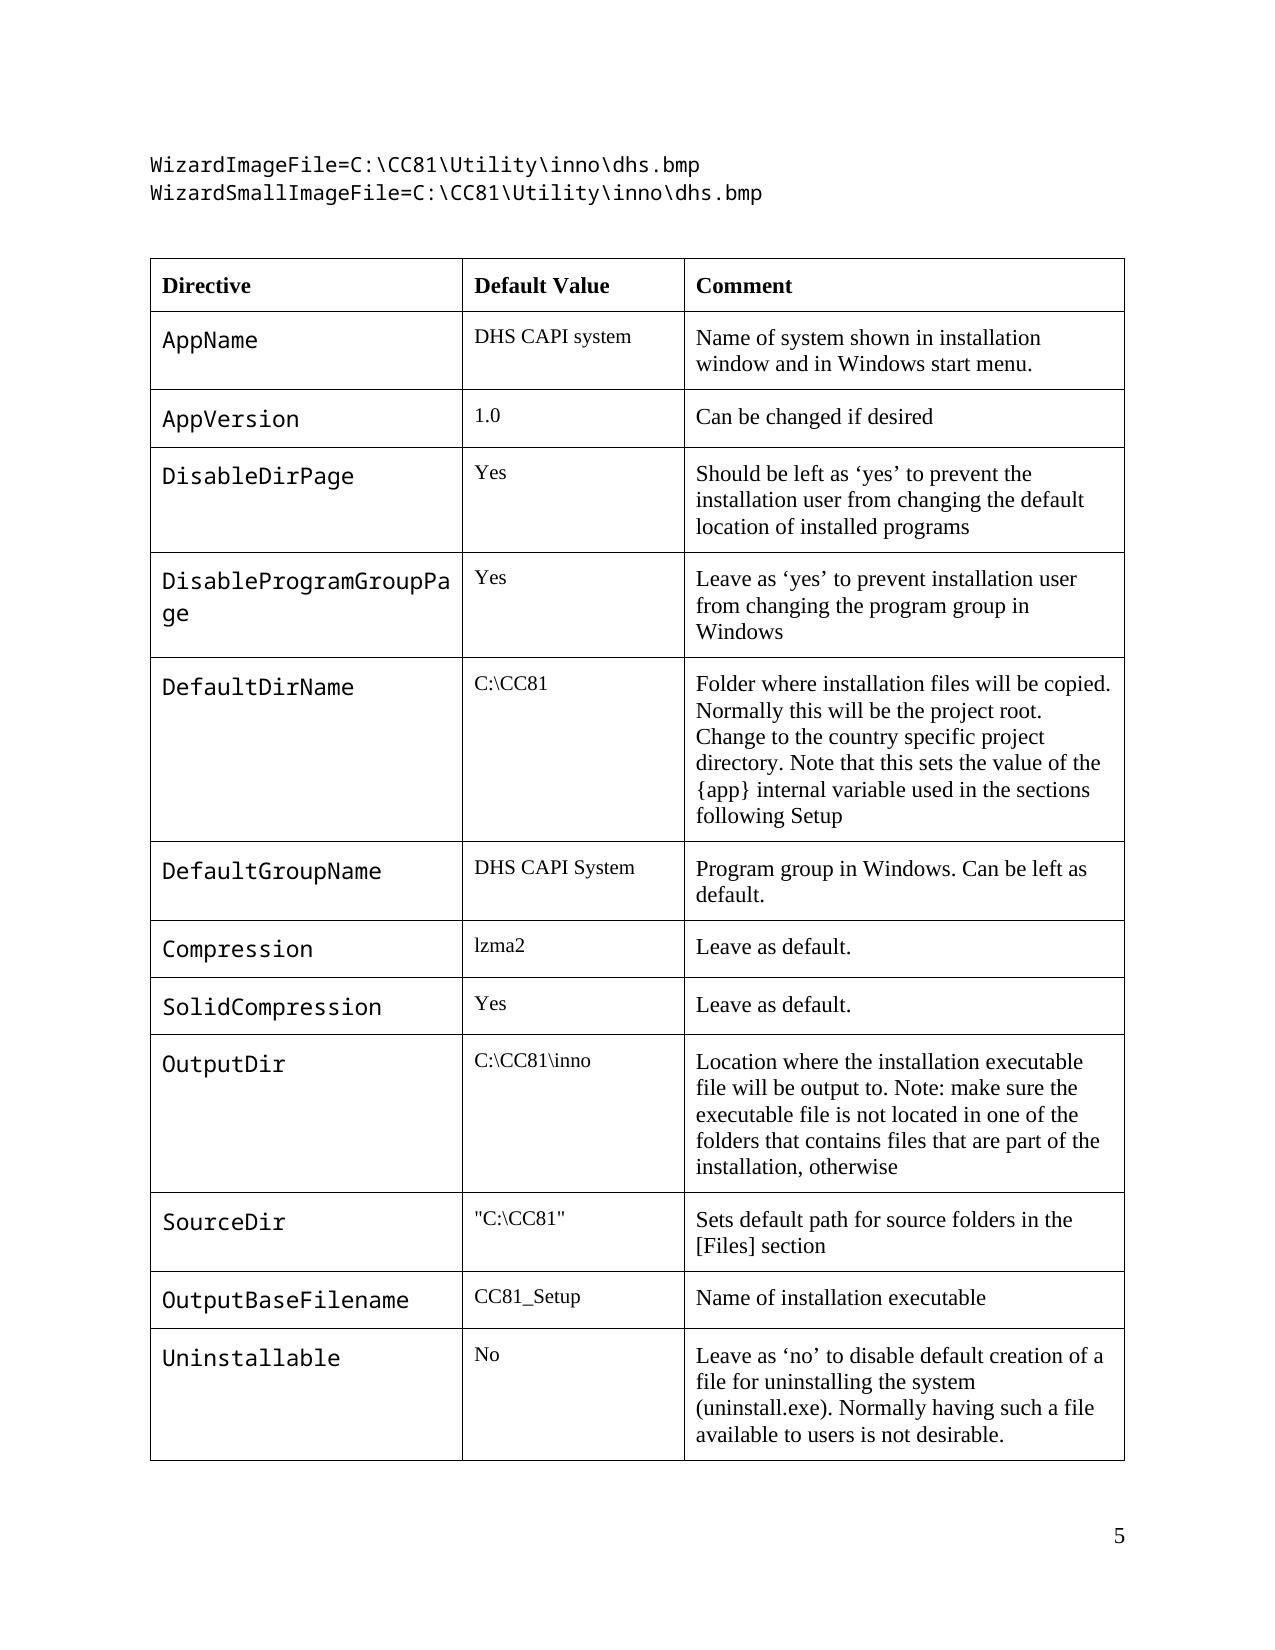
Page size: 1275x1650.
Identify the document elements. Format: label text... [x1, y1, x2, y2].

table_cell SourceDir [151, 1193, 462, 1271]
table_cell OutputDir [151, 1035, 462, 1192]
table_cell Name of installation executable [685, 1272, 1124, 1328]
table_cell DHS CAPI System [463, 842, 684, 920]
table_cell OutputBaseFilename [151, 1272, 462, 1328]
table_header Default Value [463, 259, 684, 311]
table_cell Should be left as ‘yes’ to prevent the installation user from changing the default location of installed programs [685, 448, 1124, 552]
table_cell Program group in Windows. Can be left as default. [685, 842, 1124, 920]
table_cell lzma2 [463, 921, 684, 977]
table_cell DisableDirPage [151, 448, 462, 552]
table_cell Yes [463, 553, 684, 657]
table_cell Yes [463, 448, 684, 552]
table_cell Can be changed if desired [685, 390, 1124, 447]
table_cell Uninstallable [151, 1329, 462, 1460]
table_cell C:\CC81\inno [463, 1035, 684, 1192]
table_cell Leave as ‘yes’ to prevent installation user from changing the program group in Windows [685, 553, 1124, 657]
table_cell Name of system shown in installation window and in Windows start menu. [685, 312, 1124, 389]
table_cell AppVersion [151, 390, 462, 447]
table_cell CC81_Setup [463, 1272, 684, 1328]
table_header Comment [685, 259, 1124, 311]
table_cell 1.0 [463, 390, 684, 447]
table_cell Sets default path for source folders in the [Files] section [685, 1193, 1124, 1271]
table_cell DefaultDirName [151, 658, 462, 841]
table_cell No [463, 1329, 684, 1460]
table_cell SolidCompression [151, 978, 462, 1034]
table_cell Yes [463, 978, 684, 1034]
table_header Directive [151, 259, 462, 311]
table_cell Location where the installation executable file will be output to. Note: make sure the executable file is not located in one of the folders that contains files that are part of the installation, otherwise [685, 1035, 1124, 1192]
table_cell DefaultGroupName [151, 842, 462, 920]
table_cell "C:\CC81" [463, 1193, 684, 1271]
text WizardImageFile=C:\CC81\Utility\inno\dhs.bmp [150, 150, 1125, 178]
table_cell DisableProgramGroupPage [151, 553, 462, 657]
text WizardSmallImageFile=C:\CC81\Utility\inno\dhs.bmp [150, 178, 1125, 207]
table_cell AppName [151, 312, 462, 389]
table_cell Leave as default. [685, 978, 1124, 1034]
table_cell Compression [151, 921, 462, 977]
table_cell Leave as default. [685, 921, 1124, 977]
table_cell DHS CAPI system [463, 312, 684, 389]
table_cell Folder where installation files will be copied. Normally this will be the project root. Change to the country specific project directory. Note that this sets the value of the {app} internal variable used in the sections following Setup [685, 658, 1124, 841]
table_cell C:\CC81 [463, 658, 684, 841]
table_cell Leave as ‘no’ to disable default creation of a file for uninstalling the system (uninstall.exe). Normally having such a file available to users is not desirable. [685, 1329, 1124, 1460]
